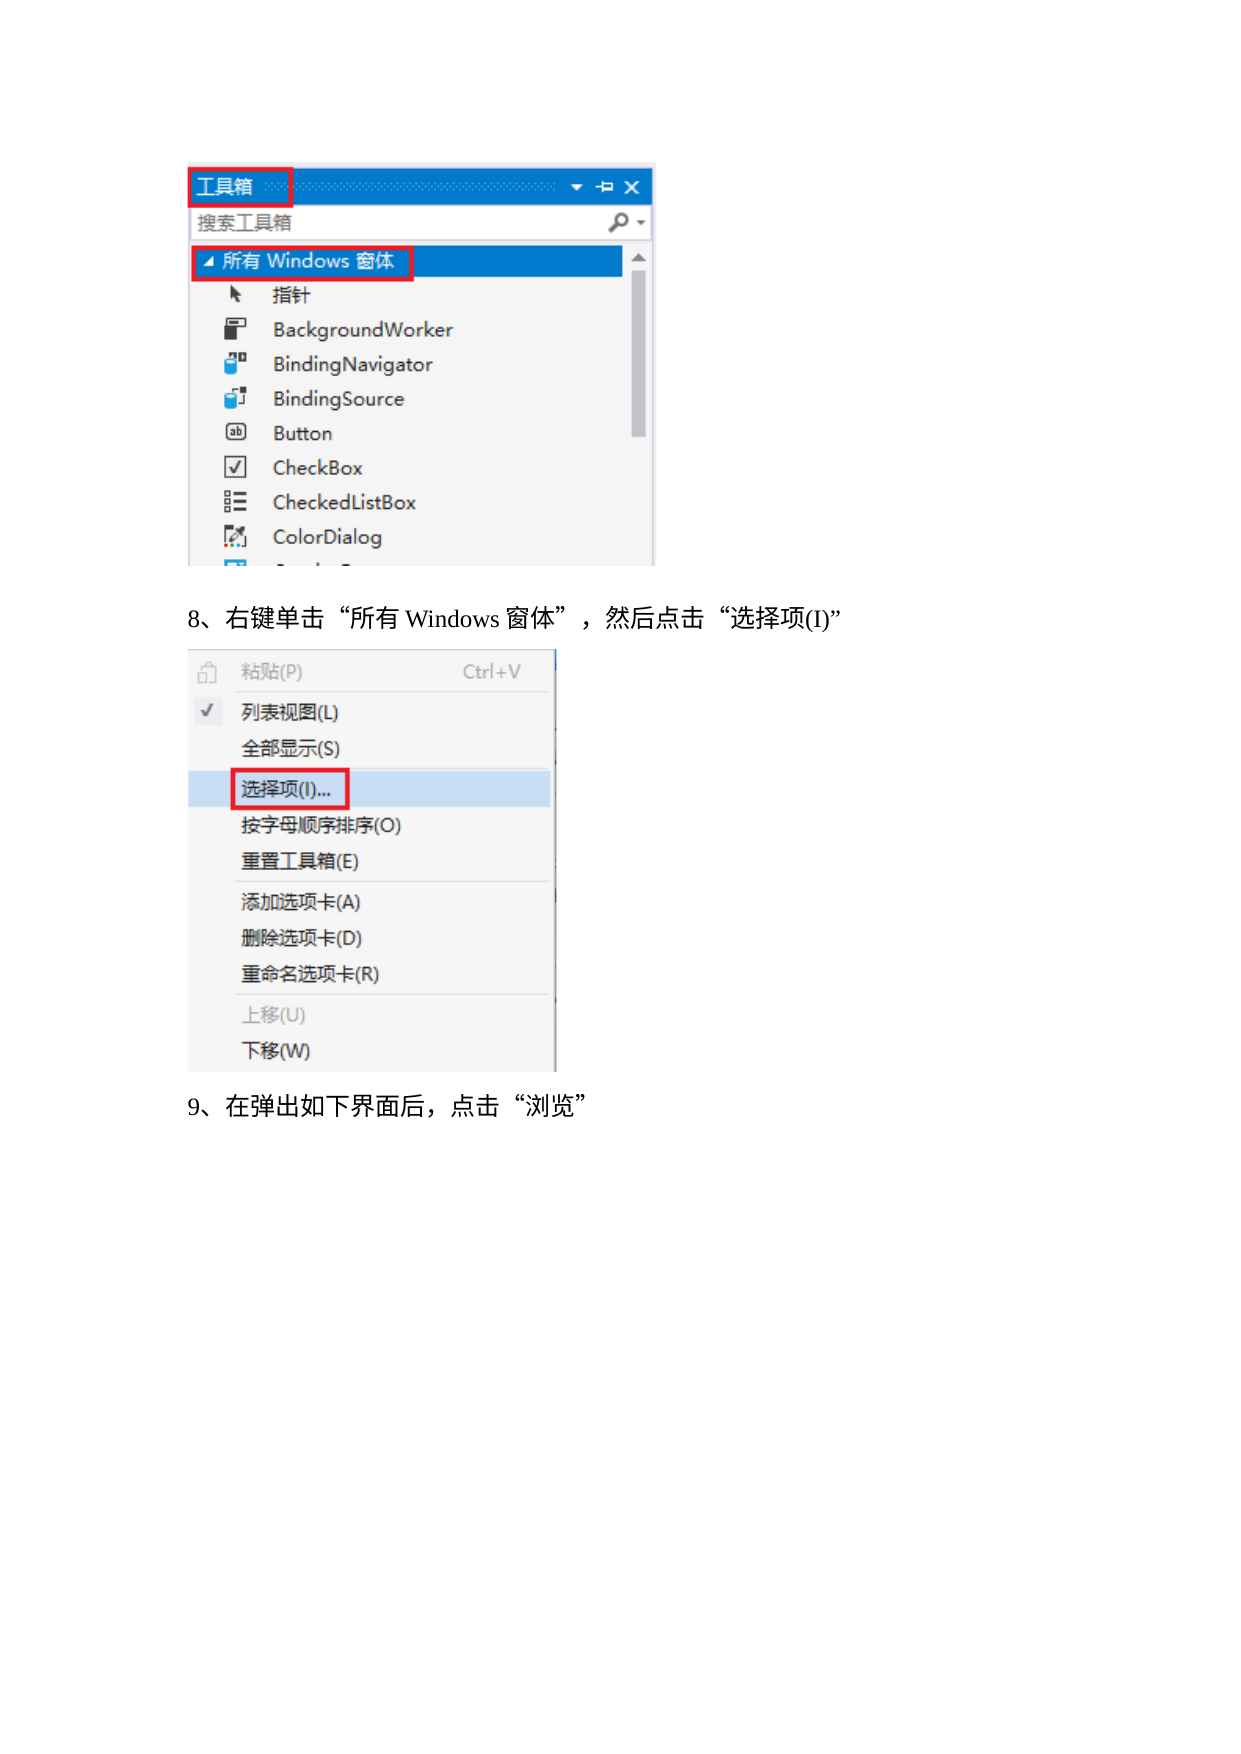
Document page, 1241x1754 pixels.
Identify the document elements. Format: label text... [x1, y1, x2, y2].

text 8、右键单击“所有Windows窗体”，然后点击“选择项(I)” [187, 584, 1053, 649]
text 9、在弹出如下界面后，点击“浏览” [187, 1072, 1053, 1137]
picture [187, 162, 657, 566]
picture [187, 649, 557, 1072]
